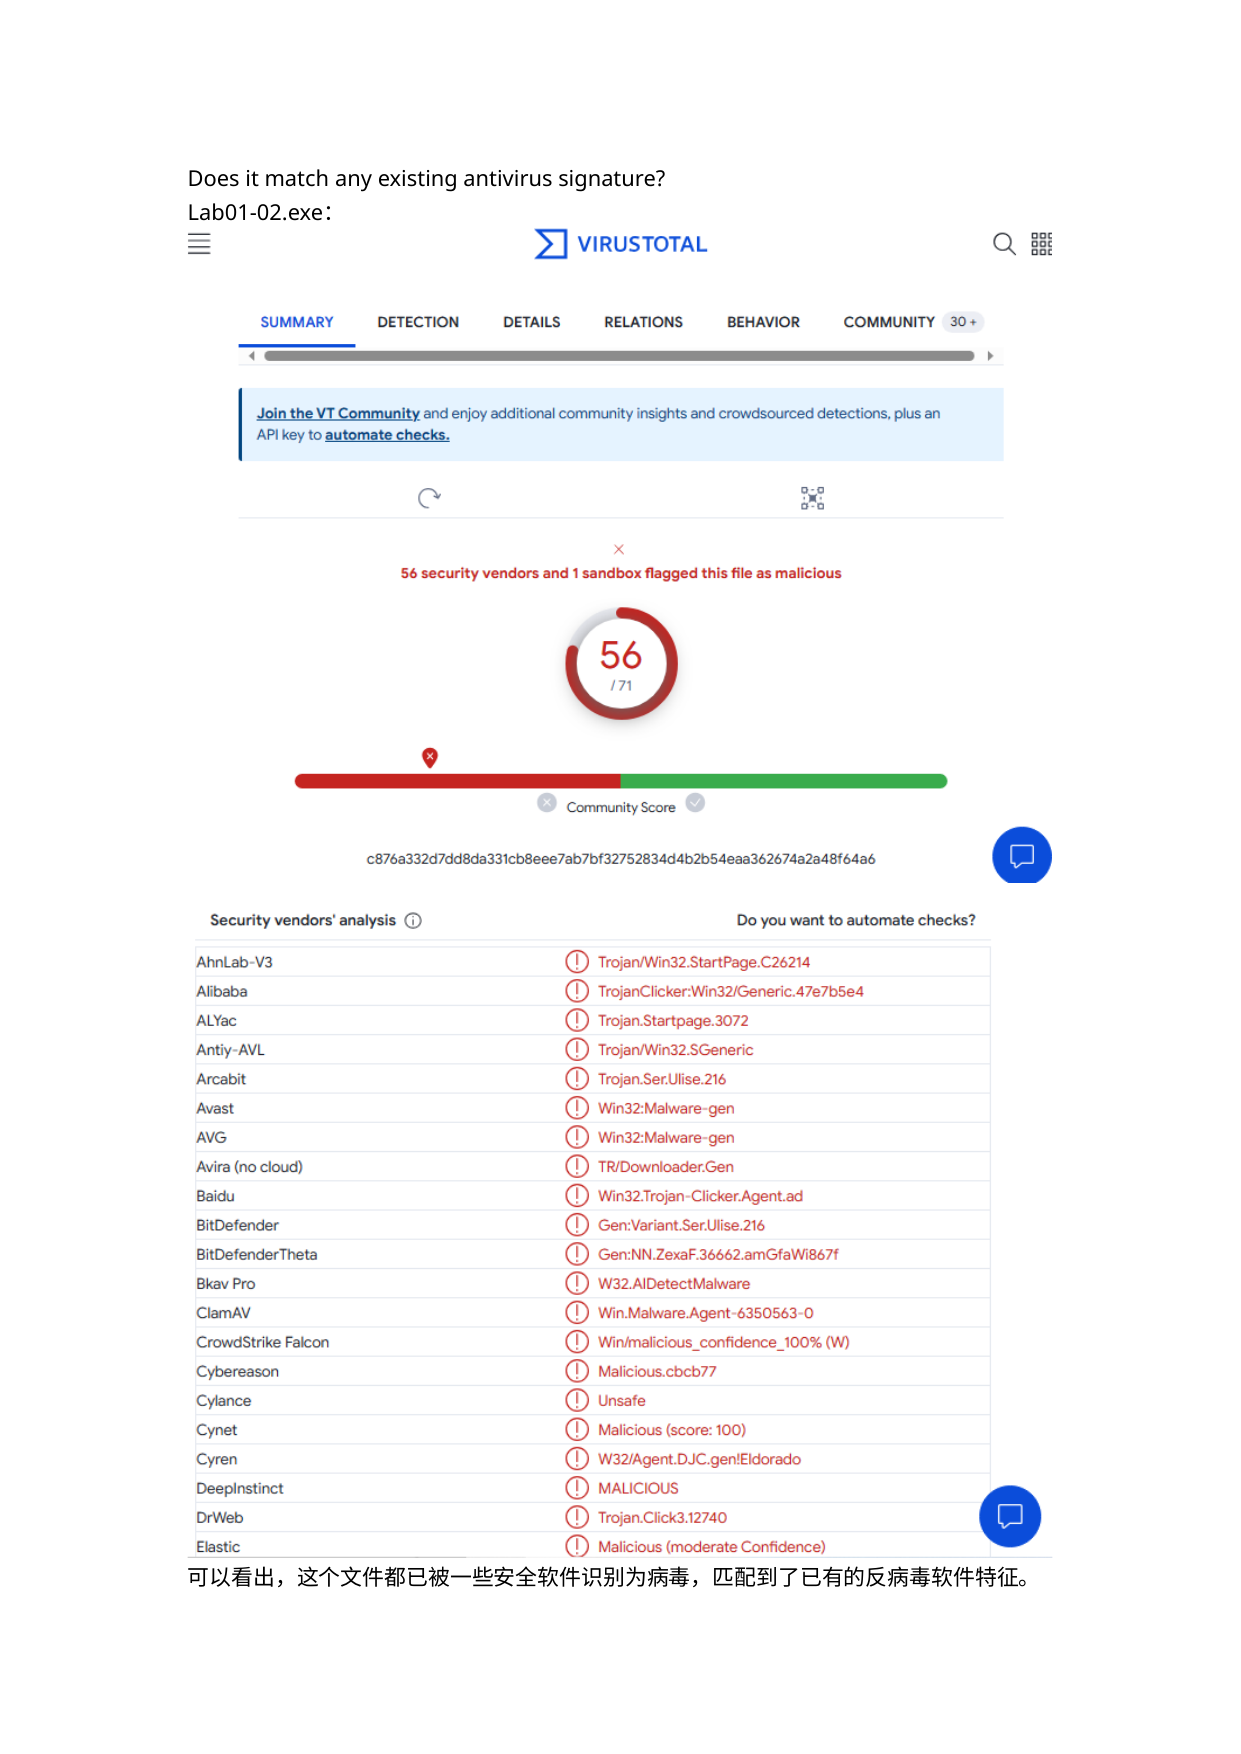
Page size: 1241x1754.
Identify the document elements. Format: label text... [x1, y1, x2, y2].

text 可以看出，这个文件都已被一些安全软件识别为病毒，匹配到了已有的反病毒软件特征。 [187, 1559, 1053, 1592]
picture [187, 909, 1053, 1558]
text Lab01-02.exe： [187, 194, 1053, 227]
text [187, 162, 1053, 194]
picture [187, 227, 1052, 883]
